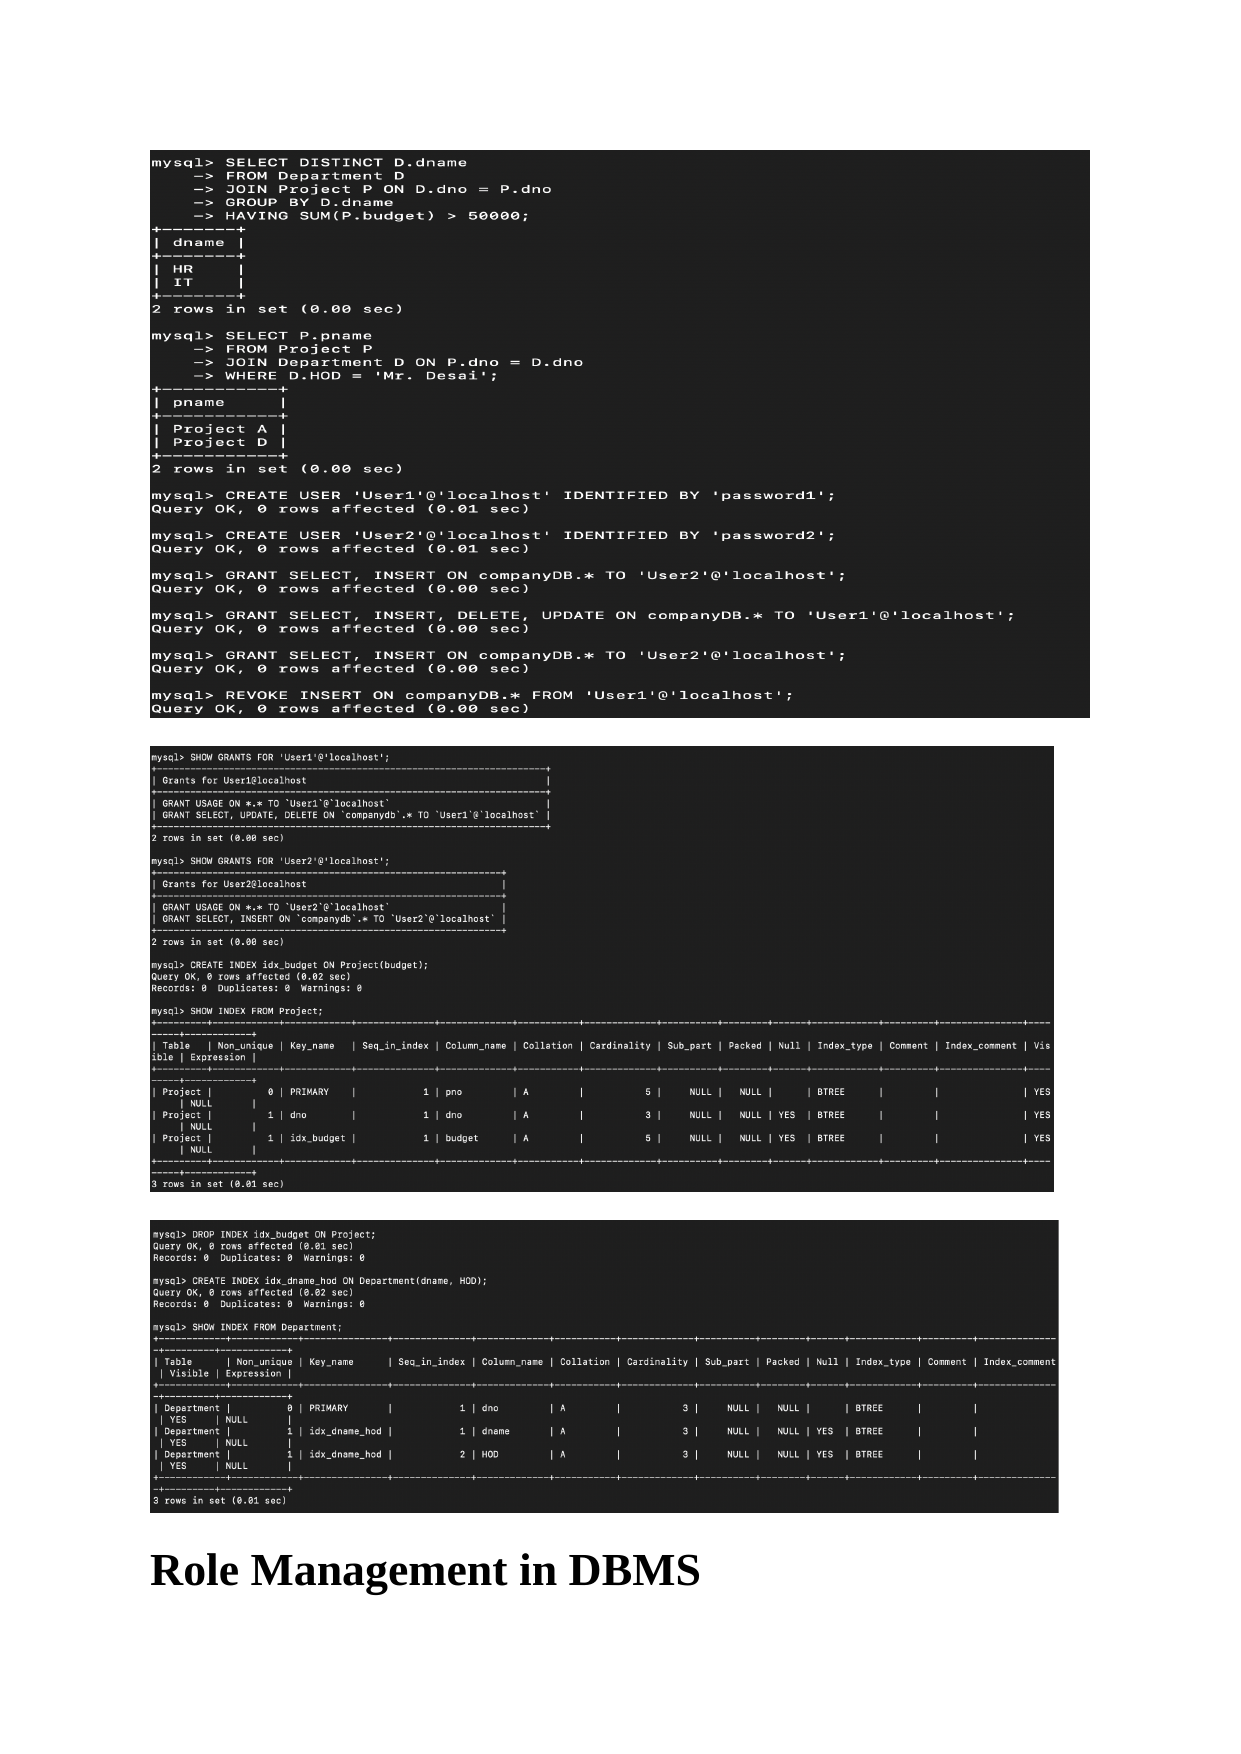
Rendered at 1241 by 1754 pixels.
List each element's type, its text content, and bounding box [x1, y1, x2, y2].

picture [150, 746, 1054, 1192]
picture [150, 150, 1090, 718]
picture [150, 1220, 1059, 1513]
text Role Management in DBMS [150, 1542, 1090, 1595]
